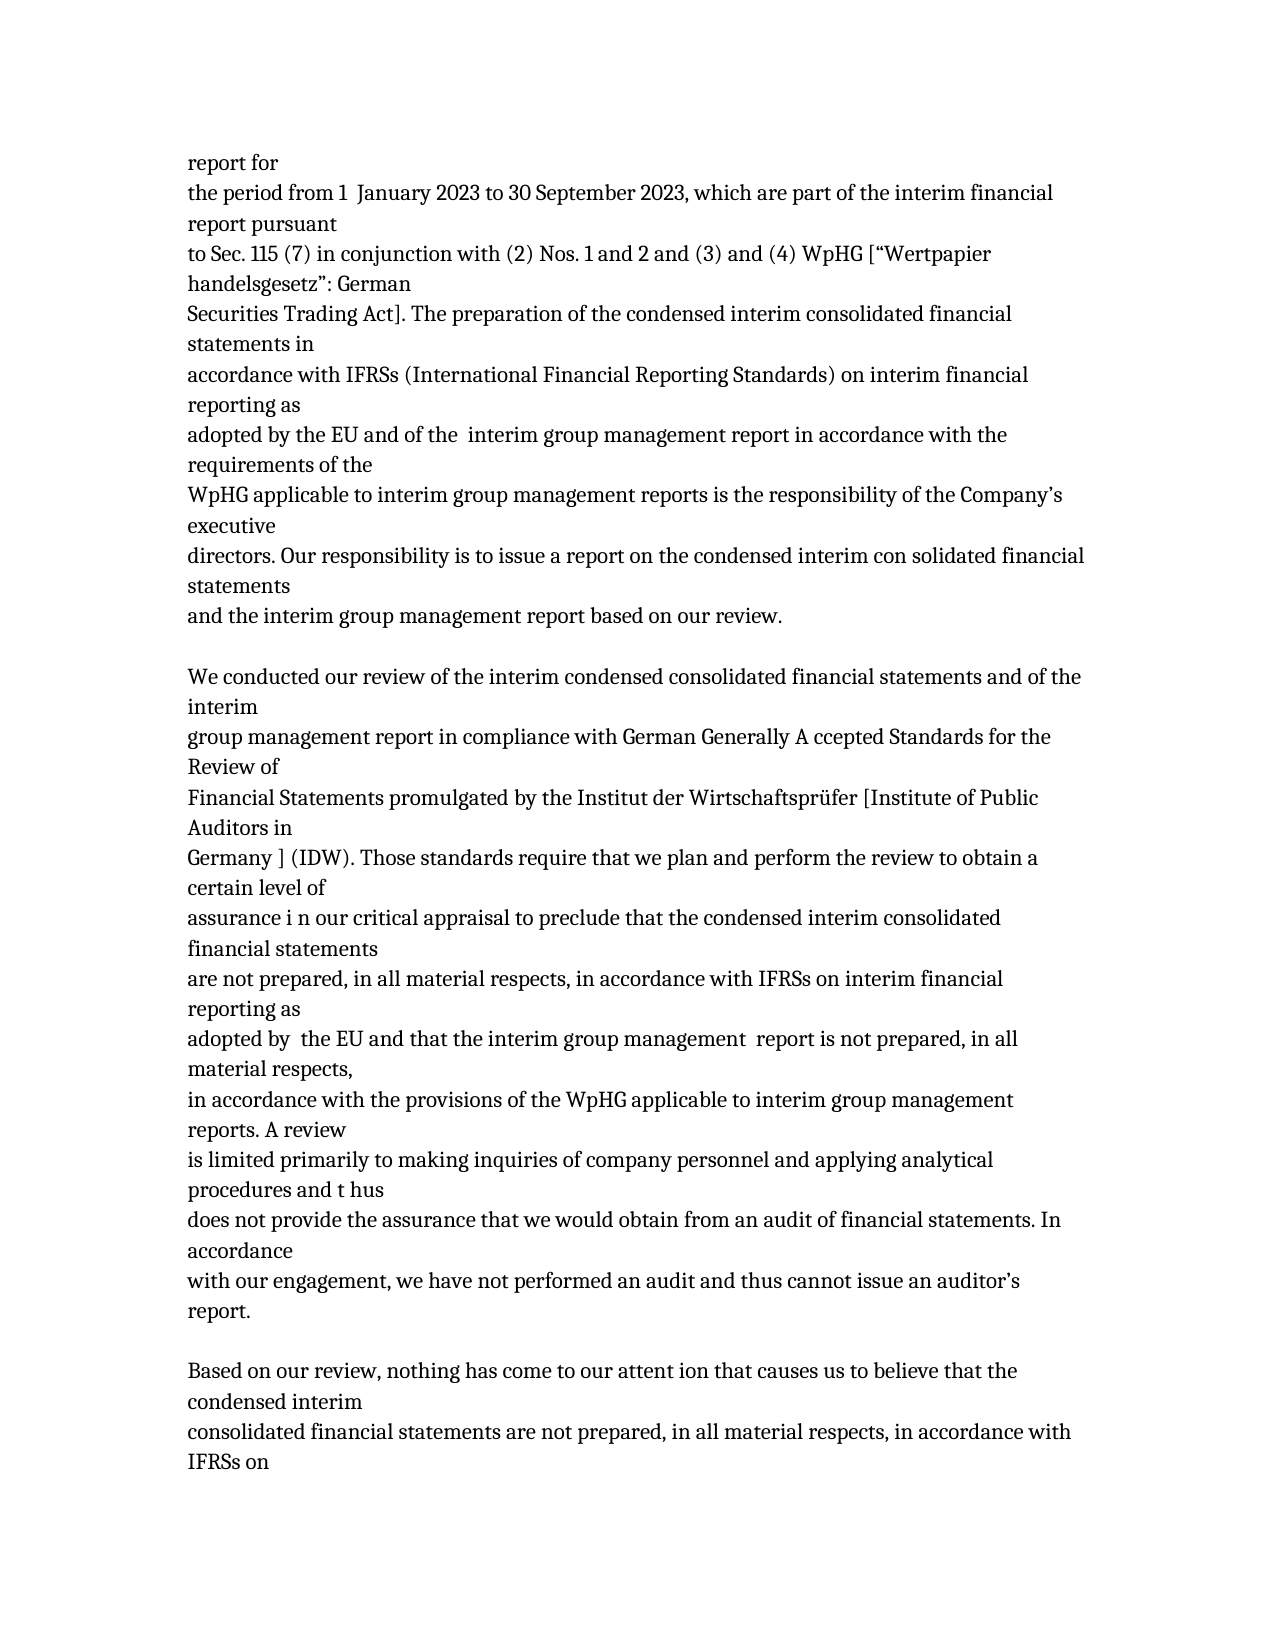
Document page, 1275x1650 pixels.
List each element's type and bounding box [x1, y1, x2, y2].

text [187, 150, 1087, 1475]
